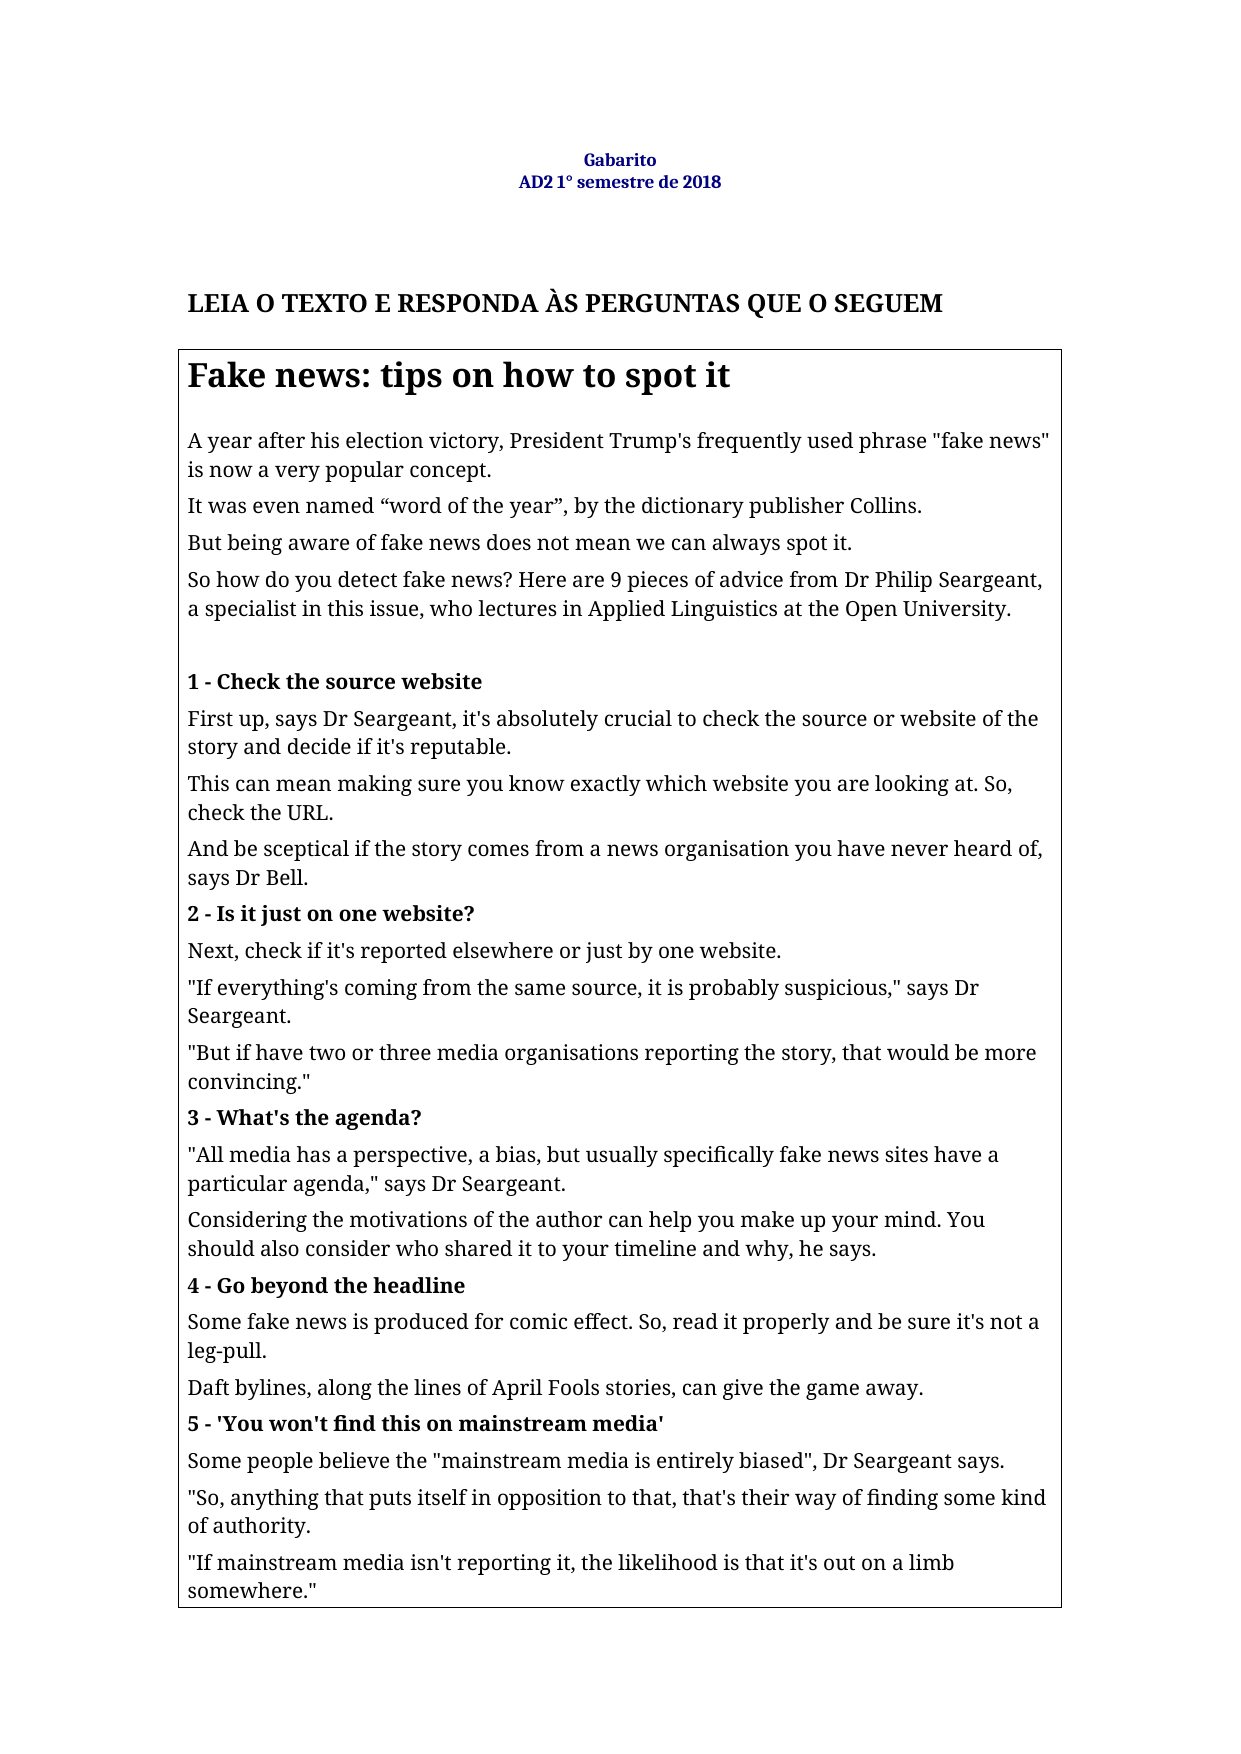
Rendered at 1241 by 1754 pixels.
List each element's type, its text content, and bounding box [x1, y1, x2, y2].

text "If everything's coming from the same source, it is probably suspicious," says Dr Seargeant. [179, 970, 1061, 1030]
text LEIA O TEXTO E RESPONDA ÀS PERGUNTAS QUE O SEGUEM [187, 286, 1053, 319]
text This can mean making sure you know exactly which website you are looking at. So, check the URL. [179, 766, 1061, 826]
text AD2 1° semestre de 2018 [187, 172, 1053, 193]
text So how do you detect fake news? Here are 9 pieces of advice from Dr Philip Seargeant, a specialist in this issue, who lectures in Applied Linguistics at the Open University. [179, 562, 1061, 622]
text "So, anything that puts itself in opposition to that, that's their way of finding some kind of authority. [179, 1480, 1061, 1540]
text "All media has a perspective, a bias, but usually specifically fake news sites have a particular agenda," says Dr Seargeant. [179, 1137, 1061, 1197]
text First up, says Dr Seargeant, it's absolutely crucial to check the source or website of the story and decide if it's reputable. [179, 701, 1061, 761]
text 3 - What's the agenda? [179, 1100, 1061, 1132]
text But being aware of fake news does not mean we can always spot it. [179, 525, 1061, 557]
text And be sceptical if the story comes from a news organisation you have never heard of, says Dr Bell. [179, 831, 1061, 891]
text Next, check if it's reported elsewhere or just by one website. [179, 933, 1061, 965]
text Some people believe the "mainstream media is entirely biased", Dr Seargeant says. [179, 1443, 1061, 1475]
text Daft bylines, along the lines of April Fools stories, can give the game away. [179, 1369, 1061, 1401]
text "If mainstream media isn't reporting it, the likelihood is that it's out on a limb somewhere." [179, 1545, 1061, 1607]
text "But if have two or three media organisations reporting the story, that would be more convincing." [179, 1035, 1061, 1095]
text A year after his election victory, President Trump's frequently used phrase "fake news" is now a very popular concept. [179, 423, 1061, 483]
text 4 - Go beyond the headline [179, 1268, 1061, 1299]
text Gabarito [187, 150, 1053, 172]
text Fake news: tips on how to spot it [179, 350, 1061, 397]
text 1 - Check the source website [179, 664, 1061, 696]
text 2 - Is it just on one website? [179, 896, 1061, 928]
text It was even named “word of the year”, by the dictionary publisher Collins. [179, 488, 1061, 520]
text Some fake news is produced for comic effect. So, read it properly and be sure it's not a leg-pull. [179, 1304, 1061, 1364]
text Considering the motivations of the author can help you make up your mind. You should also consider who shared it to your timeline and why, he says. [179, 1202, 1061, 1262]
text 5 - 'You won't find this on mainstream media' [179, 1406, 1061, 1438]
